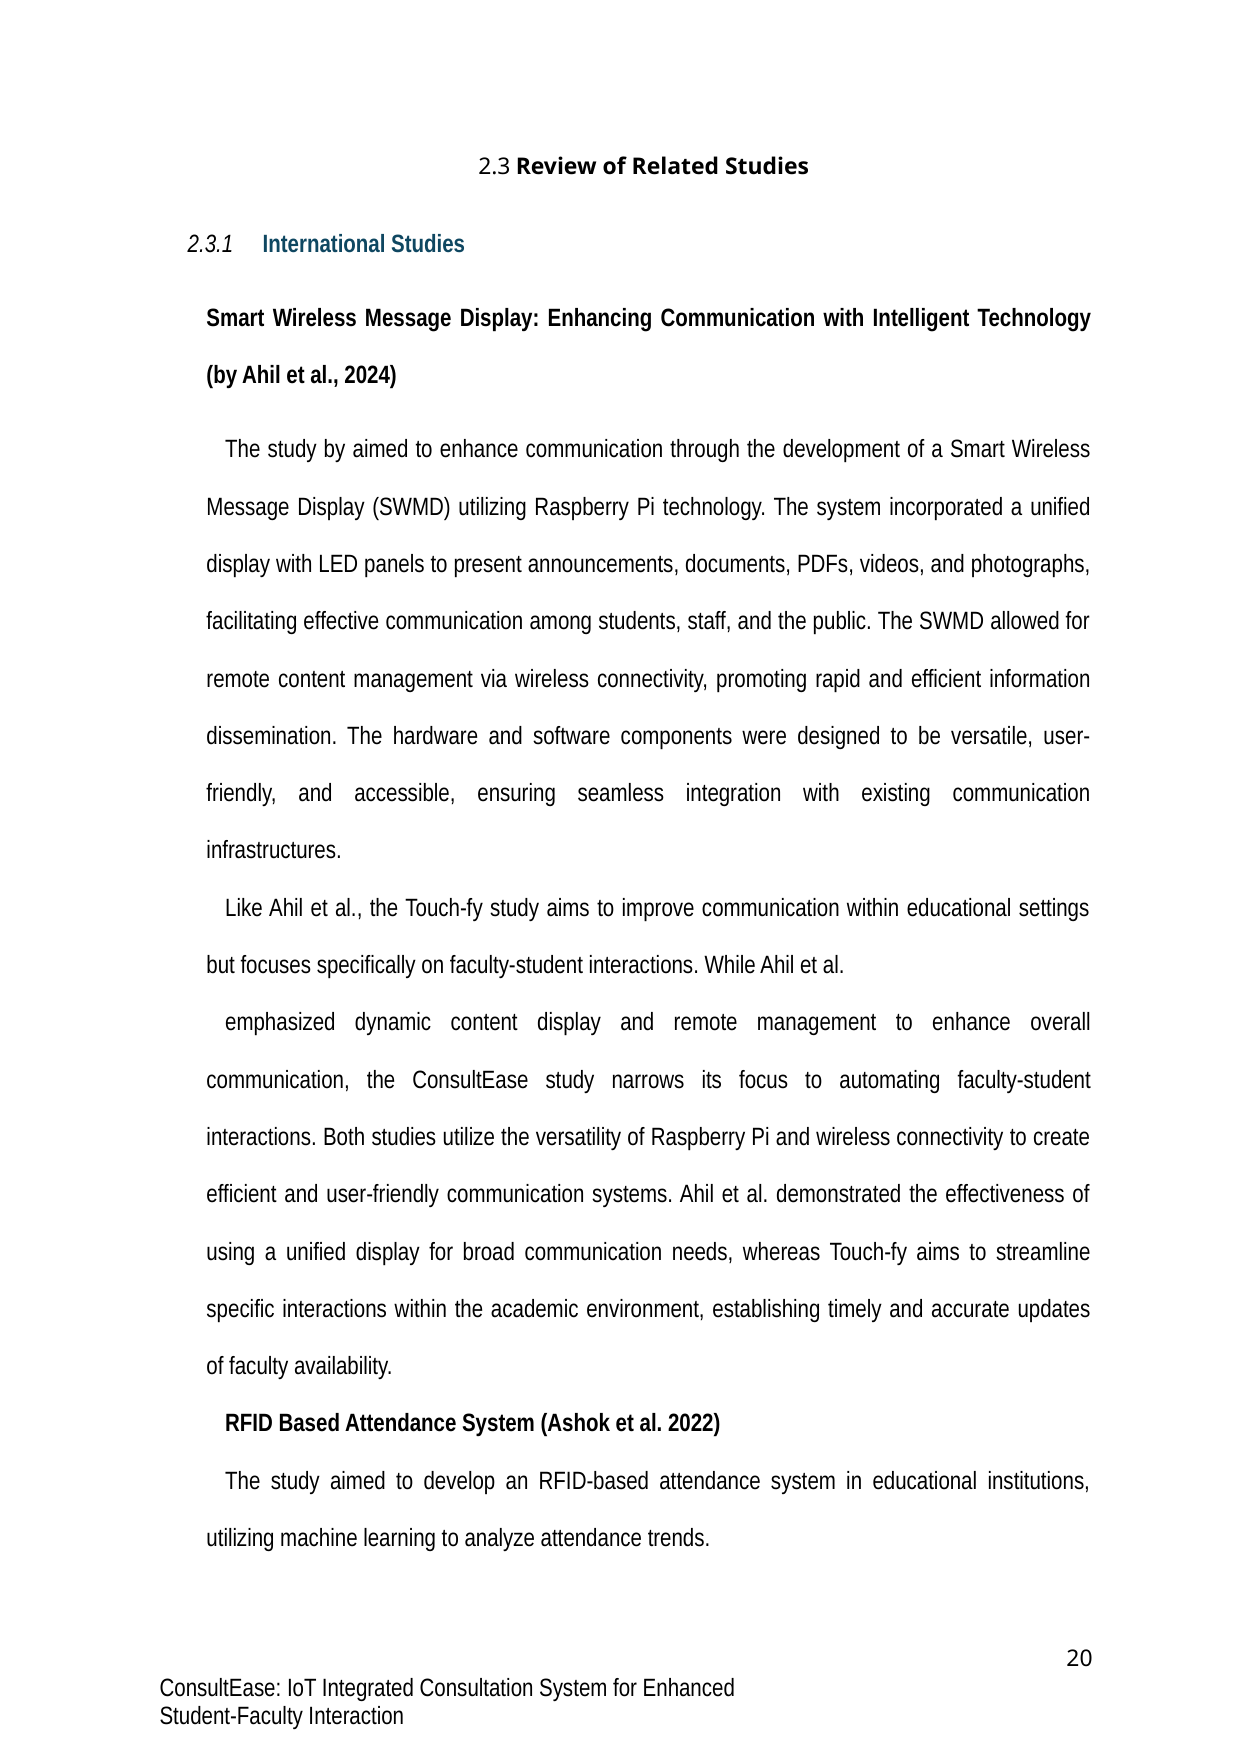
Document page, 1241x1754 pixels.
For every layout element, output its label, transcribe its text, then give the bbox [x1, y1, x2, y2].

text Review of Related Studies [478, 150, 1092, 181]
text emphasized dynamic content display and remote management to enhance overall communication, the ConsultEase study narrows its focus to automating faculty-student interactions. Both studies utilize the versatility of Raspberry Pi and wireless connectivity to create efficient and user-friendly communication systems. Ahil et al. demonstrated the effectiveness of using a unified display for broad communication needs, whereas Touch-fy aims to streamline specific interactions within the academic environment, establishing timely and accurate updates of faculty availability. [206, 1007, 1092, 1380]
text International Studies [187, 229, 1092, 258]
text RFID Based Attendance System (Ashok et al. 2022) [206, 1408, 1092, 1437]
text Smart Wireless Message Display: Enhancing Communication with Intelligent Technology (by Ahil et al., 2024) [206, 303, 1092, 389]
text Like Ahil et al., the Touch-fy study aims to improve communication within educational settings but focuses specifically on faculty-student interactions. While Ahil et al. [206, 893, 1092, 979]
text The study aimed to develop an RFID-based attendance system in educational institutions, utilizing machine learning to analyze attendance trends. [206, 1466, 1092, 1552]
text The study by aimed to enhance communication through the development of a Smart Wireless Message Display (SWMD) utilizing Raspberry Pi technology. The system incorporated a unified display with LED panels to present announcements, documents, PDFs, videos, and photographs, facilitating effective communication among students, staff, and the public. The SWMD allowed for remote content management via wireless connectivity, promoting rapid and efficient information dissemination. The hardware and software components were designed to be versatile, user-friendly, and accessible, ensuring seamless integration with existing communication infrastructures. [206, 434, 1092, 864]
